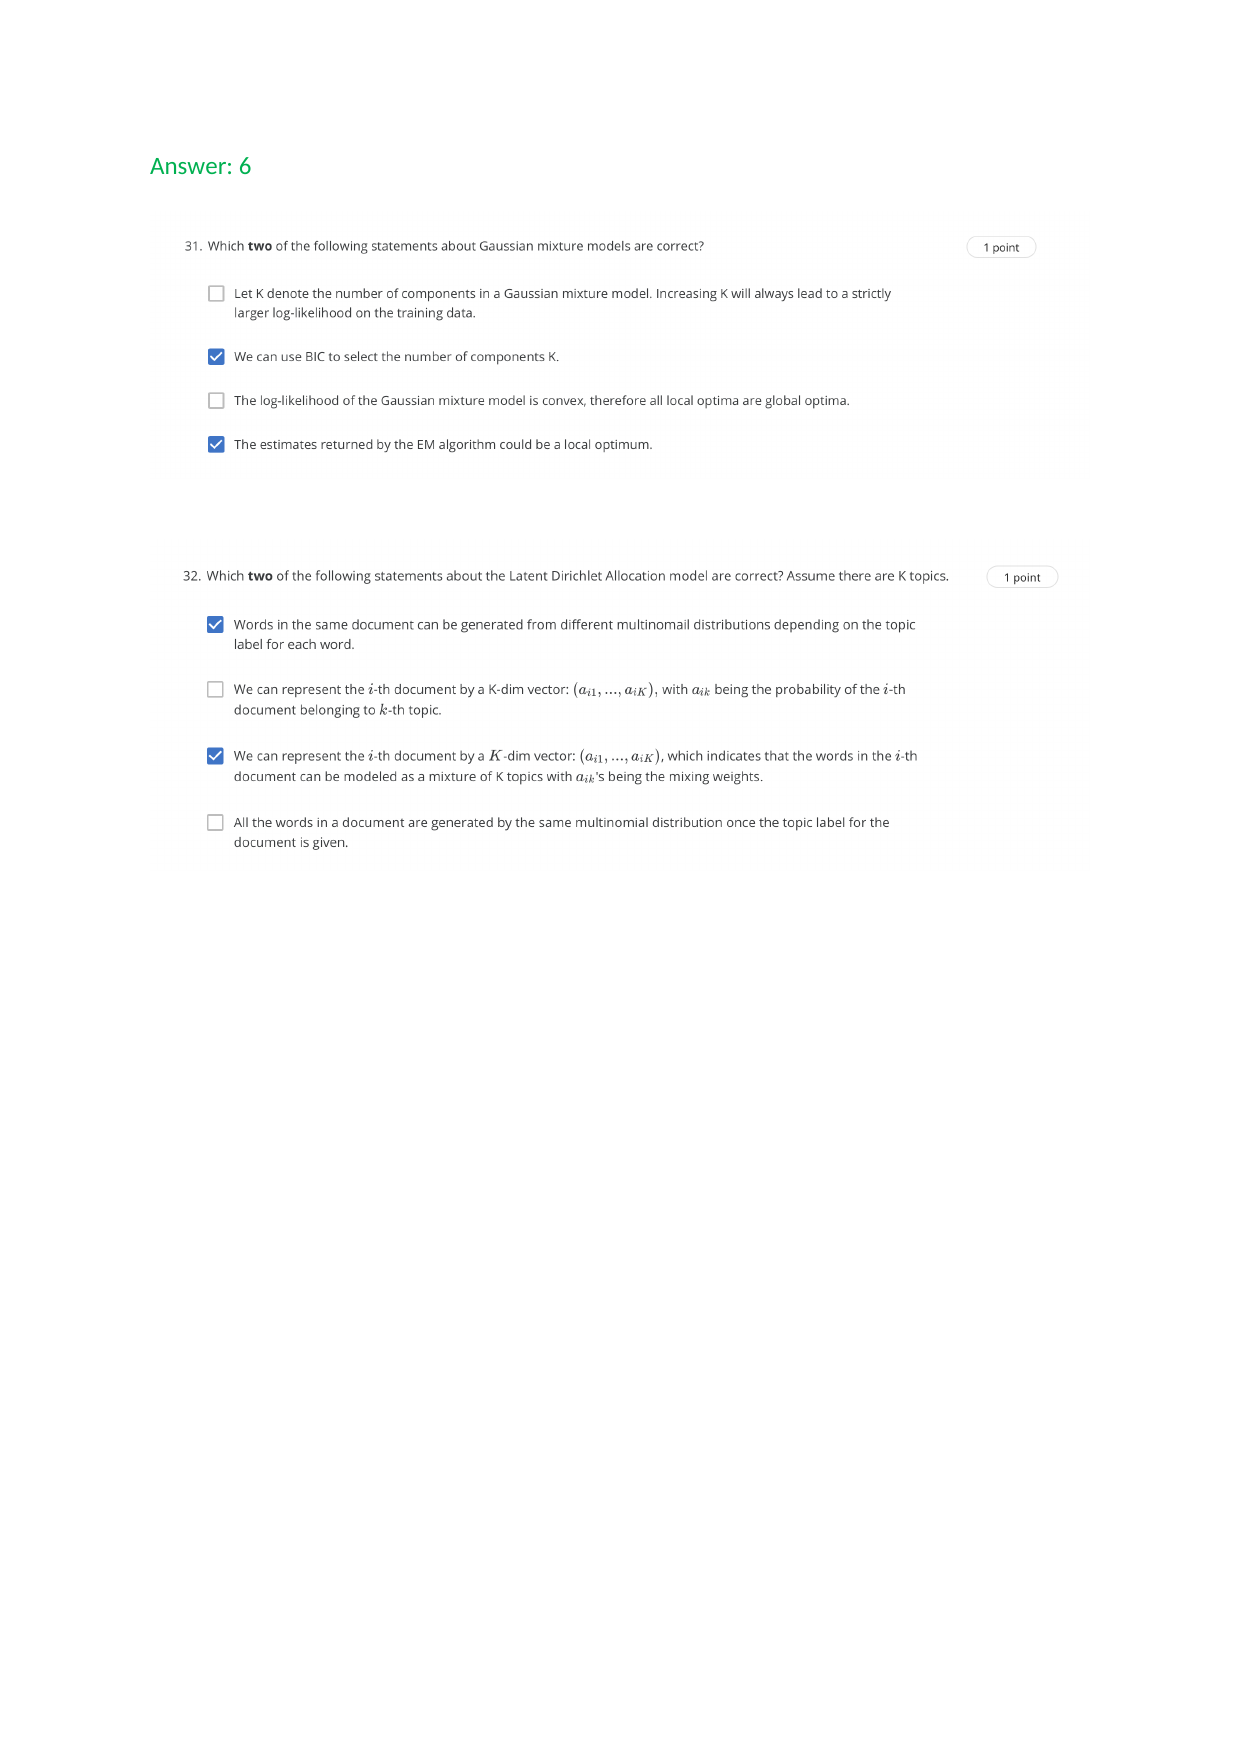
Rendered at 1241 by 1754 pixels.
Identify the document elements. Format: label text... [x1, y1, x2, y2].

picture [150, 539, 1090, 871]
text Answer: 6 [150, 150, 1090, 181]
picture [150, 211, 1090, 479]
